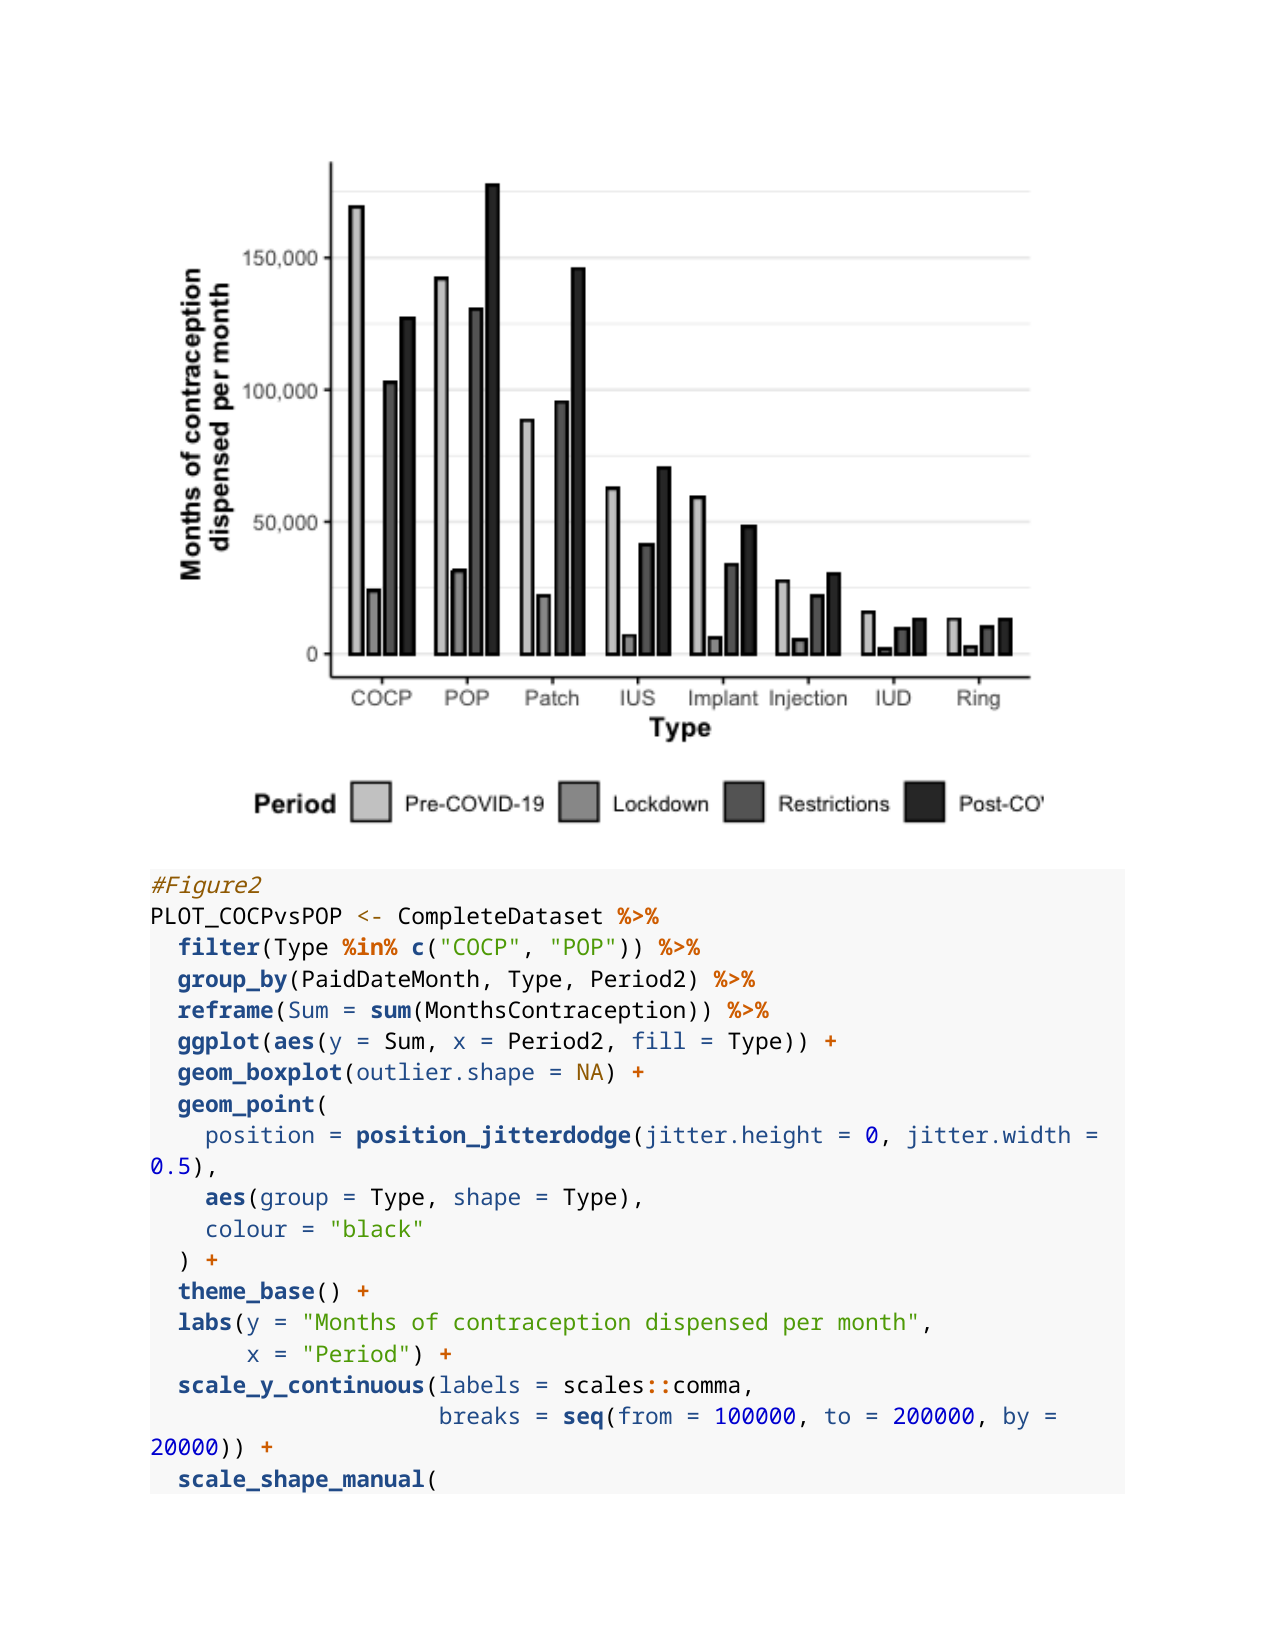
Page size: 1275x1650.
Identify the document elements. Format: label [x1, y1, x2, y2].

text [150, 869, 1125, 1494]
picture [168, 150, 1044, 850]
